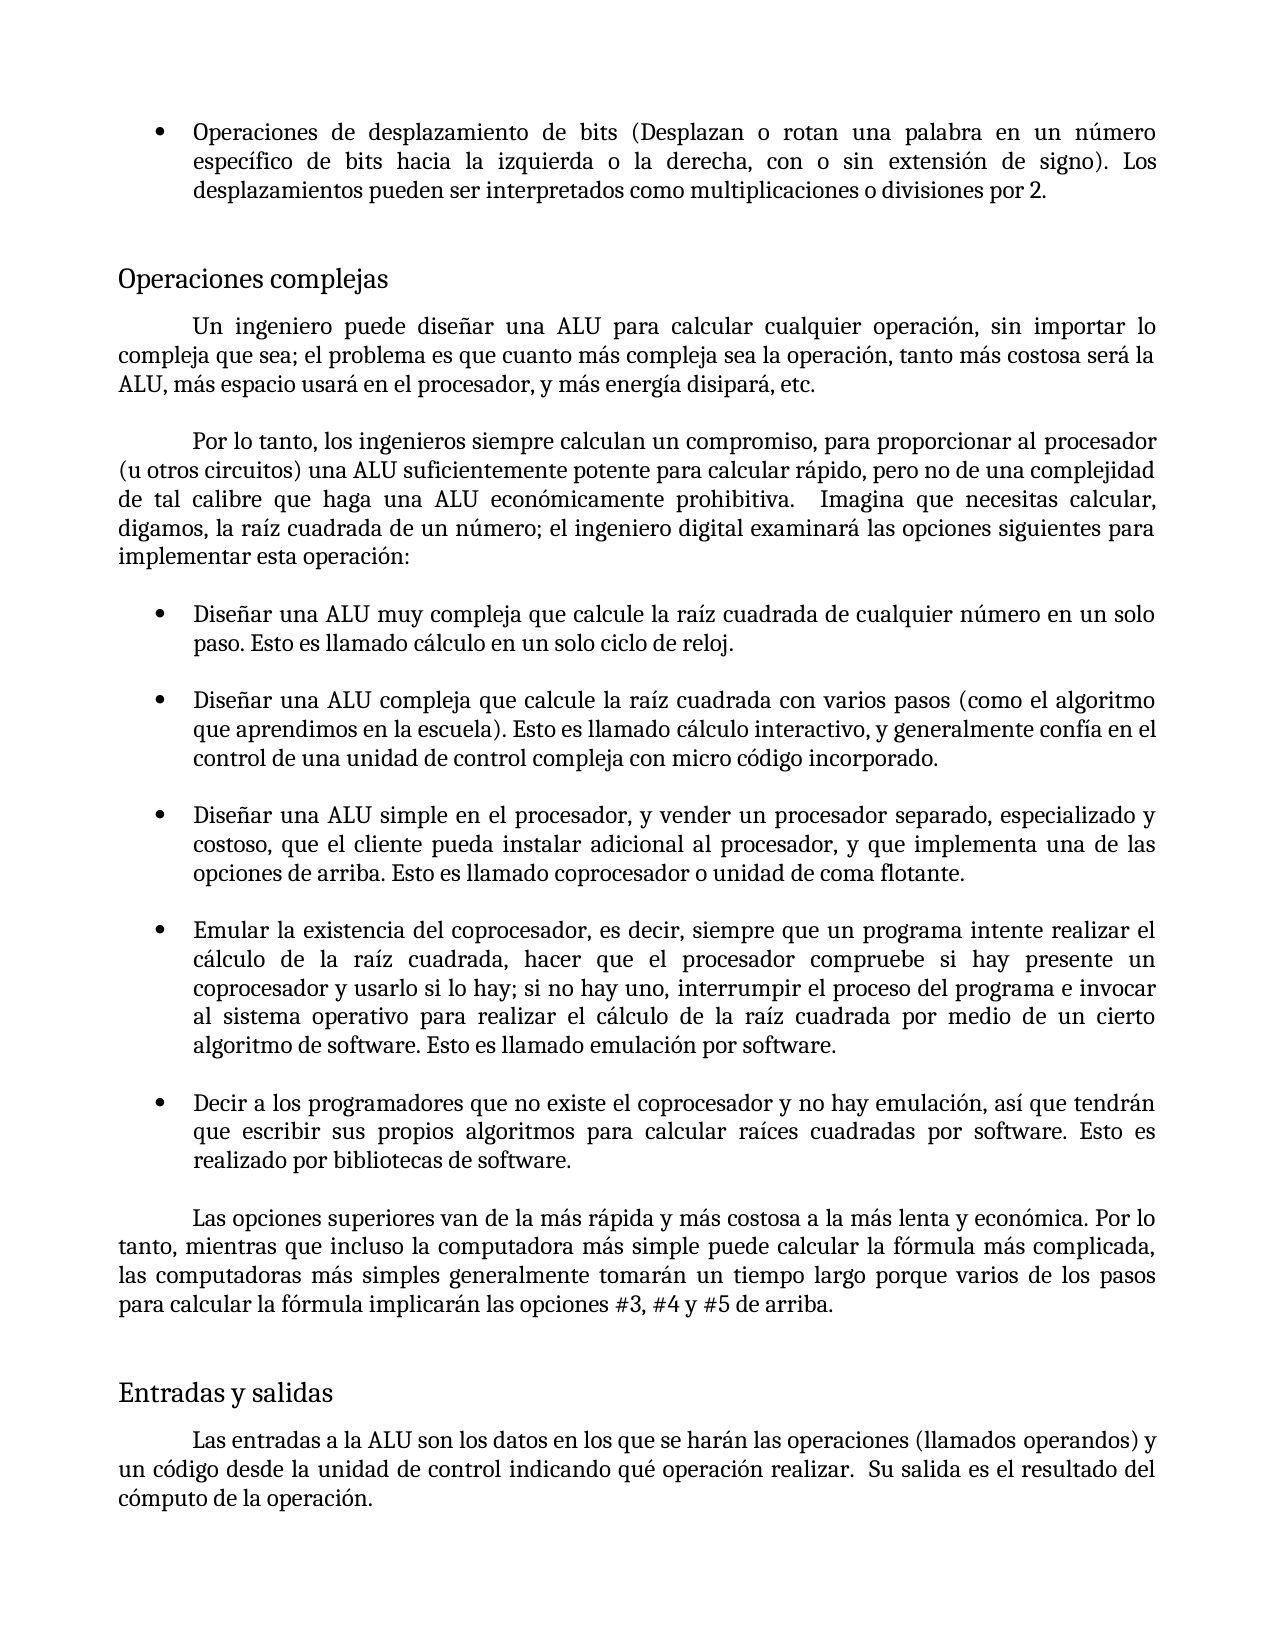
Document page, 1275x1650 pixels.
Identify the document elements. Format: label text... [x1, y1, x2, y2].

list Diseñar una ALU simple en el procesador, y vender un procesador separado, especializado y costoso, que el cliente pueda instalar adicional al procesador, y que implementa una de las opciones de arriba. Esto es llamado coprocesador o unidad de coma flotante. [156, 801, 1157, 887]
text Operaciones complejas [118, 262, 1157, 295]
text Las entradas a la ALU son los datos en los que se harán las operaciones (llamados operandos) y un código desde la unidad de control indicando qué operación realizar. Su salida es el resultado del cómputo de la operación. [118, 1426, 1157, 1512]
text Entradas y salidas [118, 1376, 1157, 1409]
list Operaciones de desplazamiento de bits (Desplazan o rotan una palabra en un número específico de bits hacia la izquierda o la derecha, con o sin extensión de signo). Los desplazamientos pueden ser interpretados como multiplicaciones o divisiones por 2. [156, 118, 1157, 204]
list Diseñar una ALU compleja que calcule la raíz cuadrada con varios pasos (como el algoritmo que aprendimos en la escuela). Esto es llamado cálculo interactivo, y generalmente confía en el control de una unidad de control compleja con micro código incorporado. [156, 686, 1157, 772]
list Diseñar una ALU muy compleja que calcule la raíz cuadrada de cualquier número en un solo paso. Esto es llamado cálculo en un solo ciclo de reloj. [156, 600, 1157, 657]
text Por lo tanto, los ingenieros siempre calculan un compromiso, para proporcionar al procesador (u otros circuitos) una ALU suficientemente potente para calcular rápido, pero no de una complejidad de tal calibre que haga una ALU económicamente prohibitiva. Imagina que necesitas calcular, digamos, la raíz cuadrada de un número; el ingeniero digital examinará las opciones siguientes para implementar esta operación: [118, 427, 1157, 571]
list Decir a los programadores que no existe el coprocesador y no hay emulación, así que tendrán que escribir sus propios algoritmos para calcular raíces cuadradas por software. Esto es realizado por bibliotecas de software. [156, 1088, 1157, 1175]
text Un ingeniero puede diseñar una ALU para calcular cualquier operación, sin importar lo compleja que sea; el problema es que cuanto más compleja sea la operación, tanto más costosa será la ALU, más espacio usará en el procesador, y más energía disipará, etc. [118, 312, 1157, 398]
list Emular la existencia del coprocesador, es decir, siempre que un programa intente realizar el cálculo de la raíz cuadrada, hacer que el procesador compruebe si hay presente un coprocesador y usarlo si lo hay; si no hay uno, interrumpir el proceso del programa e invocar al sistema operativo para realizar el cálculo de la raíz cuadrada por medio de un cierto algoritmo de software. Esto es llamado emulación por software. [156, 916, 1157, 1060]
text Las opciones superiores van de la más rápida y más costosa a la más lenta y económica. Por lo tanto, mientras que incluso la computadora más simple puede calcular la fórmula más complicada, las computadoras más simples generalmente tomarán un tiempo largo porque varios de los pasos para calcular la fórmula implicarán las opciones #3, #4 y #5 de arriba. [118, 1203, 1157, 1318]
